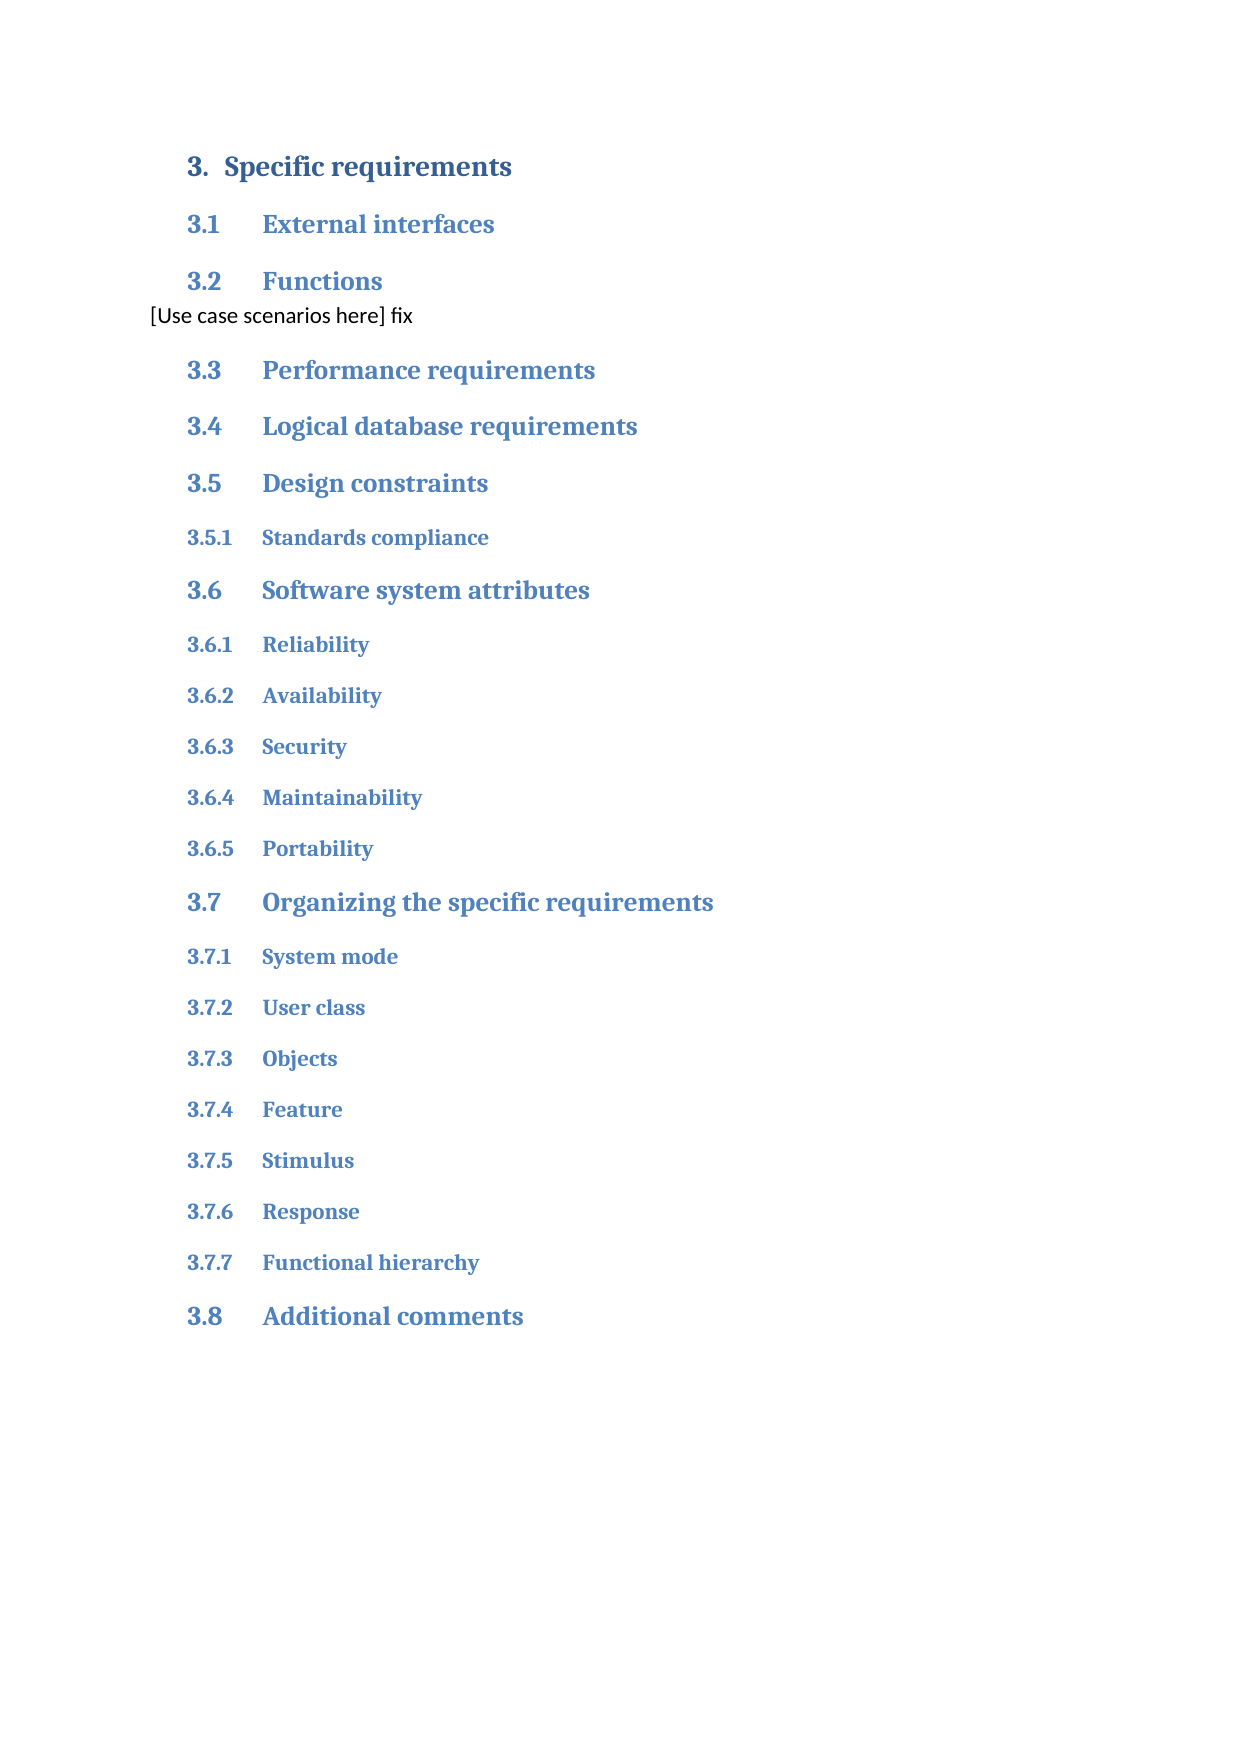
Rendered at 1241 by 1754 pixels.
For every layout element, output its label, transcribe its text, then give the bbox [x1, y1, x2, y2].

subtitle Performance requirements [187, 355, 1090, 386]
subtitle System mode [187, 944, 1090, 970]
subtitle Functions [187, 266, 1090, 297]
subtitle Additional comments [187, 1301, 1090, 1332]
subtitle Feature [187, 1097, 1090, 1123]
subtitle Standards compliance [187, 524, 1090, 551]
subtitle Security [187, 734, 1090, 760]
subtitle Functional hierarchy [187, 1250, 1090, 1276]
text [Use case scenarios here] fix [150, 302, 1090, 330]
subtitle Response [187, 1199, 1090, 1225]
subtitle External interfaces [187, 209, 1090, 241]
subtitle Portability [187, 836, 1090, 862]
subtitle Maintainability [187, 785, 1090, 811]
subtitle Specific requirements [187, 150, 1090, 183]
subtitle Logical database requirements [187, 411, 1090, 442]
subtitle Software system attributes [187, 575, 1090, 607]
subtitle Organizing the specific requirements [187, 887, 1090, 918]
subtitle Design constraints [187, 468, 1090, 499]
subtitle Reliability [187, 632, 1090, 658]
subtitle Availability [187, 683, 1090, 709]
subtitle User class [187, 995, 1090, 1021]
subtitle Stimulus [187, 1148, 1090, 1174]
subtitle Objects [187, 1046, 1090, 1072]
